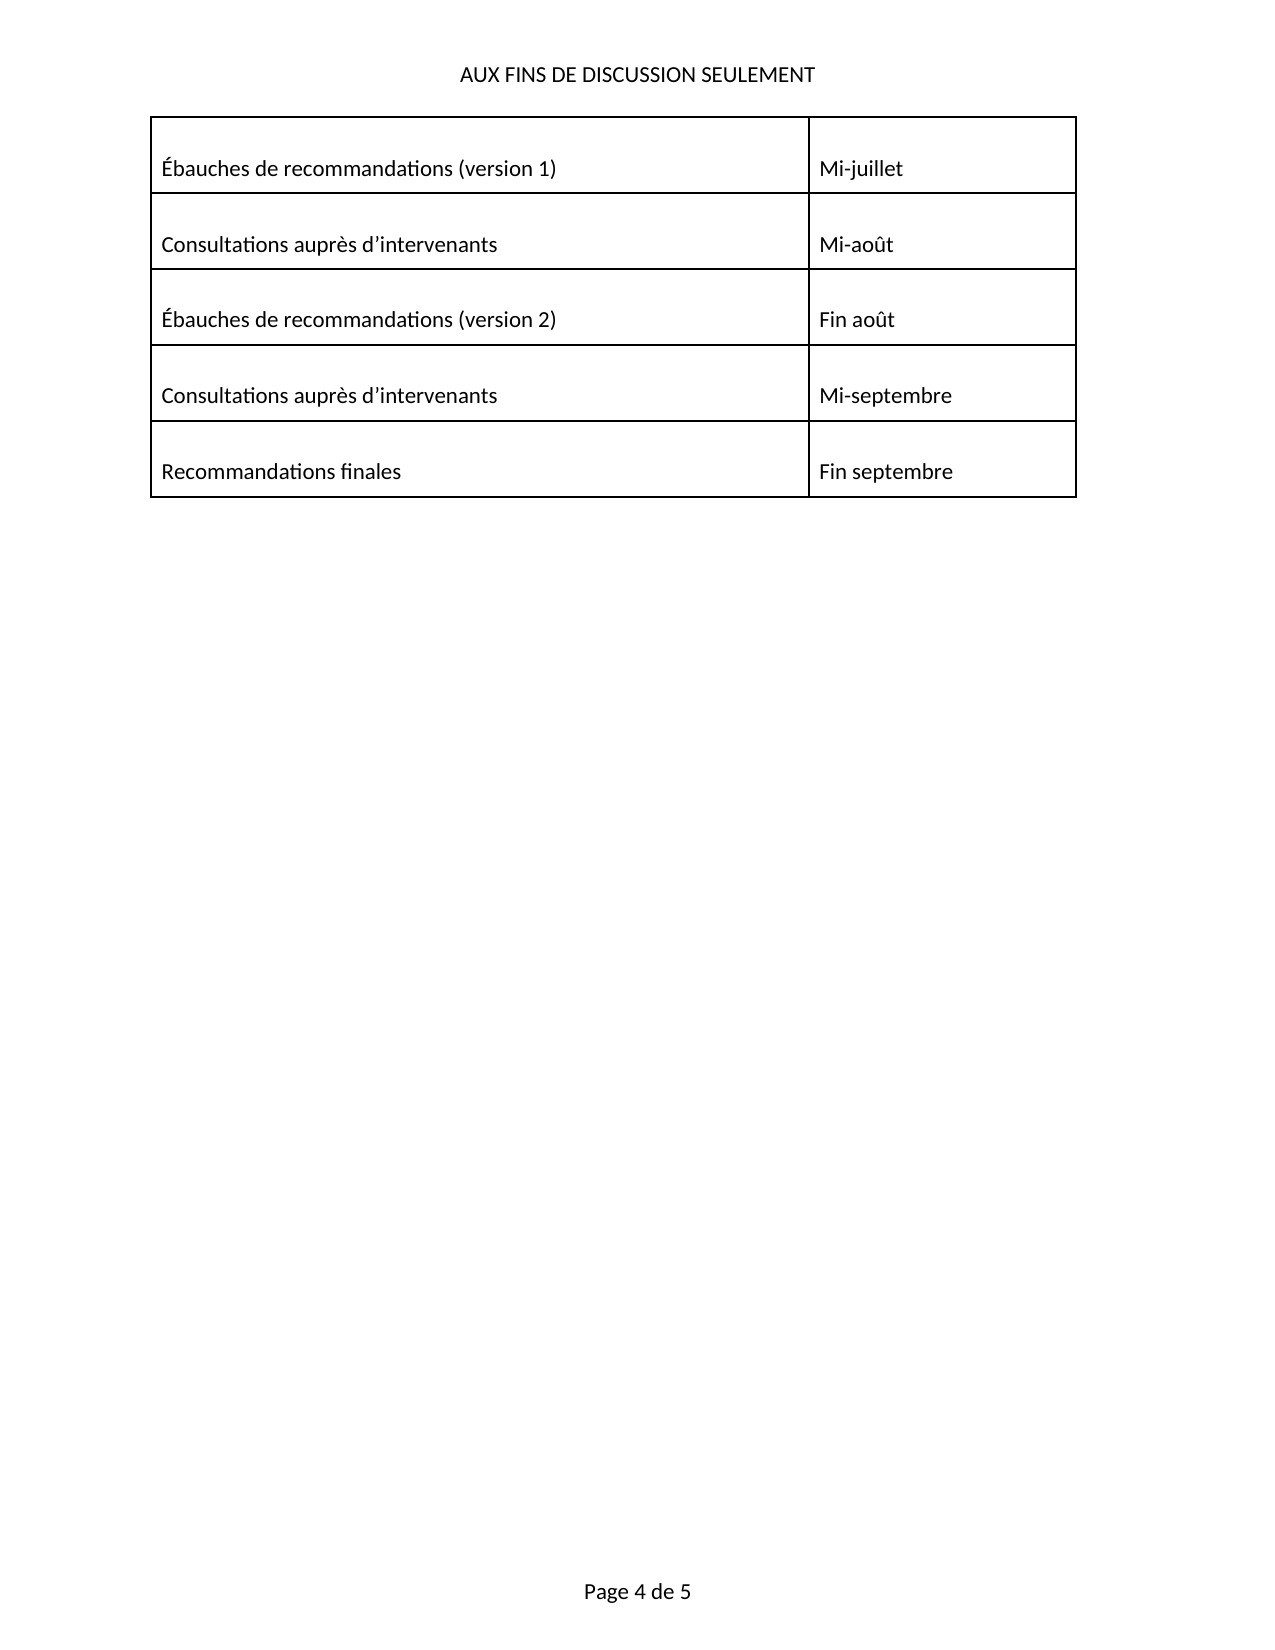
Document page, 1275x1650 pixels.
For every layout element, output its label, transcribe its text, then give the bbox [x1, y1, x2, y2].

table_cell Recommandations finales [152, 422, 808, 496]
table_cell Consultations auprès d’intervenants [152, 346, 808, 420]
table_cell Consultations auprès d’intervenants [152, 194, 808, 268]
table_cell Fin septembre [810, 422, 1075, 496]
table_cell Fin août [810, 270, 1075, 344]
table_cell Mi-août [810, 194, 1075, 268]
table_cell Mi-juillet [810, 118, 1075, 192]
table_cell Ébauches de recommandations (version 2) [152, 270, 808, 344]
table_cell Ébauches de recommandations (version 1) [152, 118, 808, 192]
table_cell Mi-septembre [810, 346, 1075, 420]
